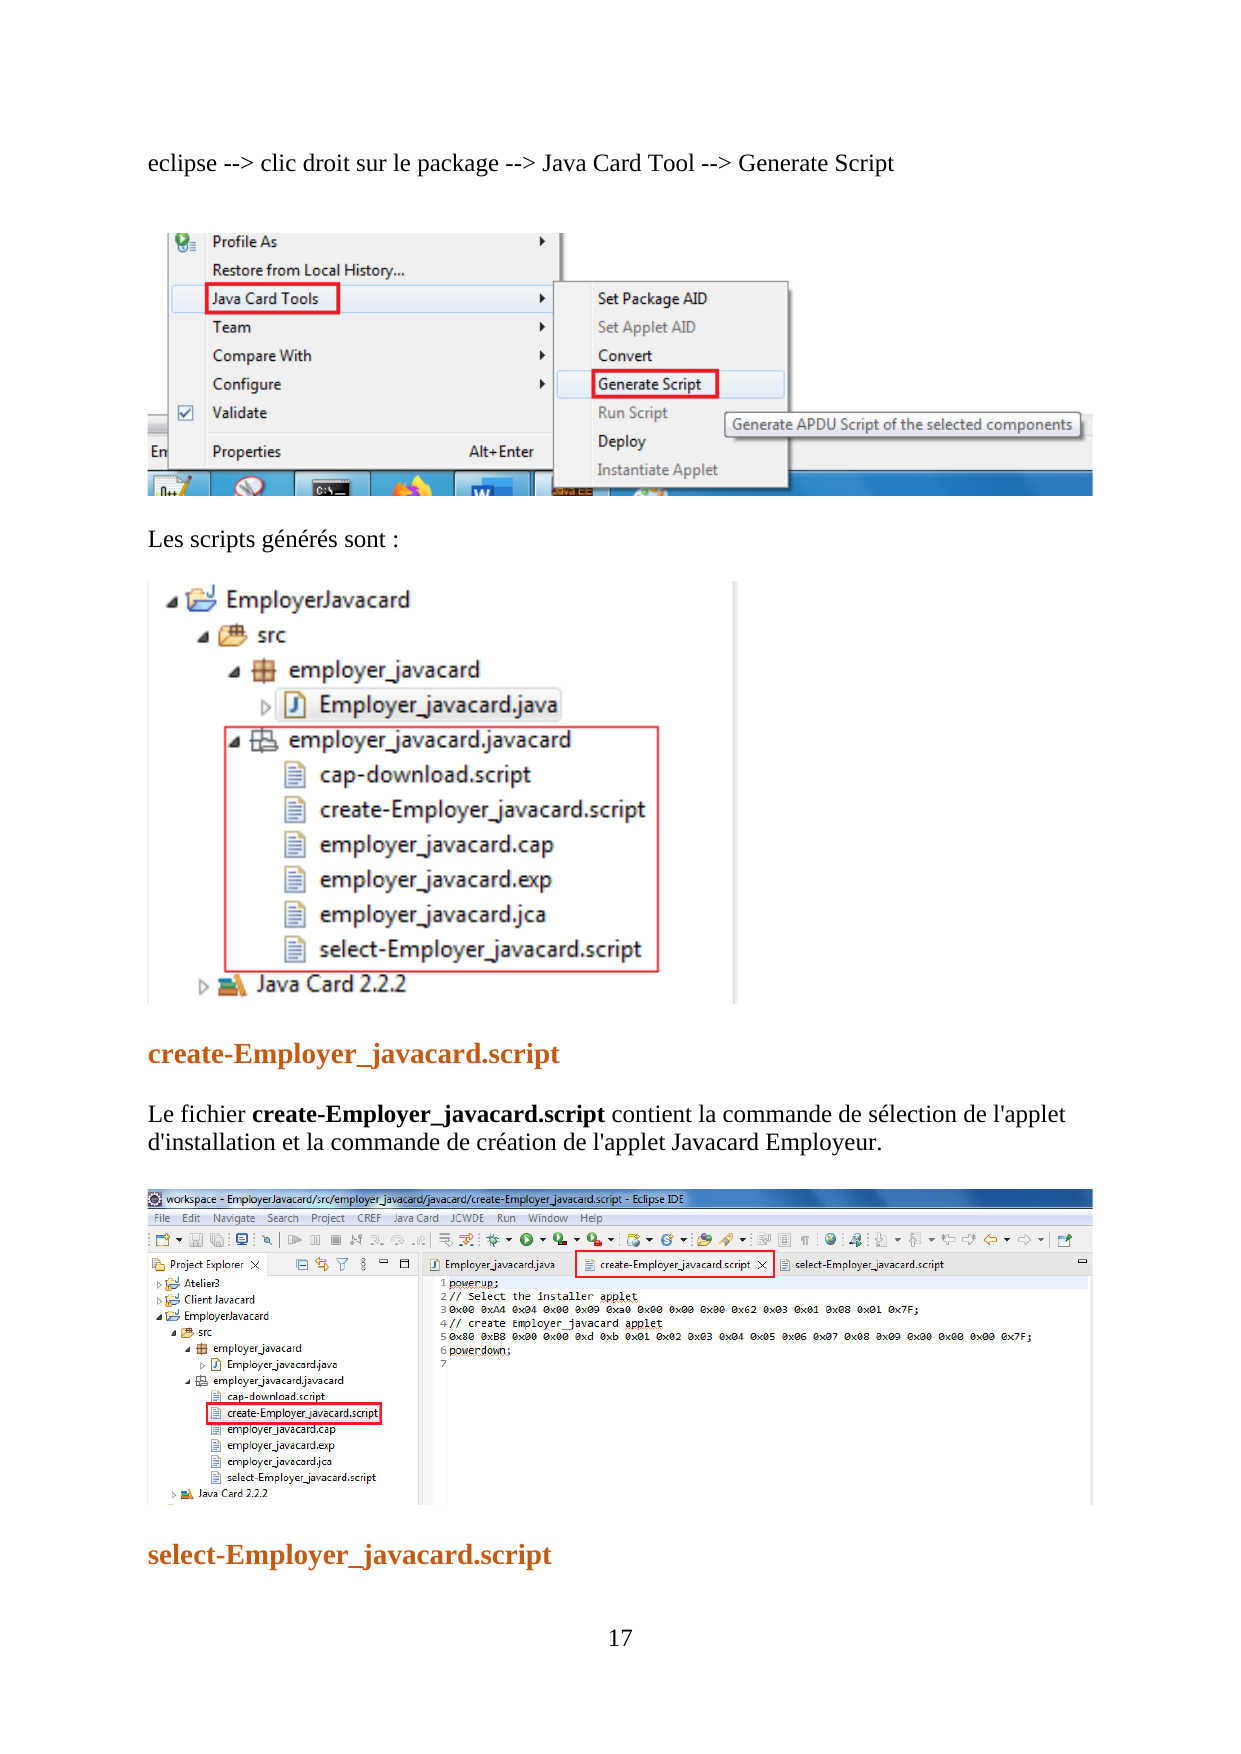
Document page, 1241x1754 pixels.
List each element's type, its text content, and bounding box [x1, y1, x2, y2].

text Les scripts générés sont : [148, 524, 1093, 553]
picture [147, 233, 1093, 496]
picture [147, 1189, 1093, 1505]
text eclipse --> clic droit sur le package --> Java Card Tool --> Generate Script [148, 148, 1093, 176]
text select-Employer_javacard.script [148, 1537, 1093, 1571]
text Le fichier create-Employer_javacard.script contient la commande de sélection de l'applet d'installation et la commande de création de l'applet Javacard Employeur. [148, 1099, 1093, 1156]
picture [147, 581, 739, 1004]
text create-Employer_javacard.script [148, 1036, 1093, 1070]
